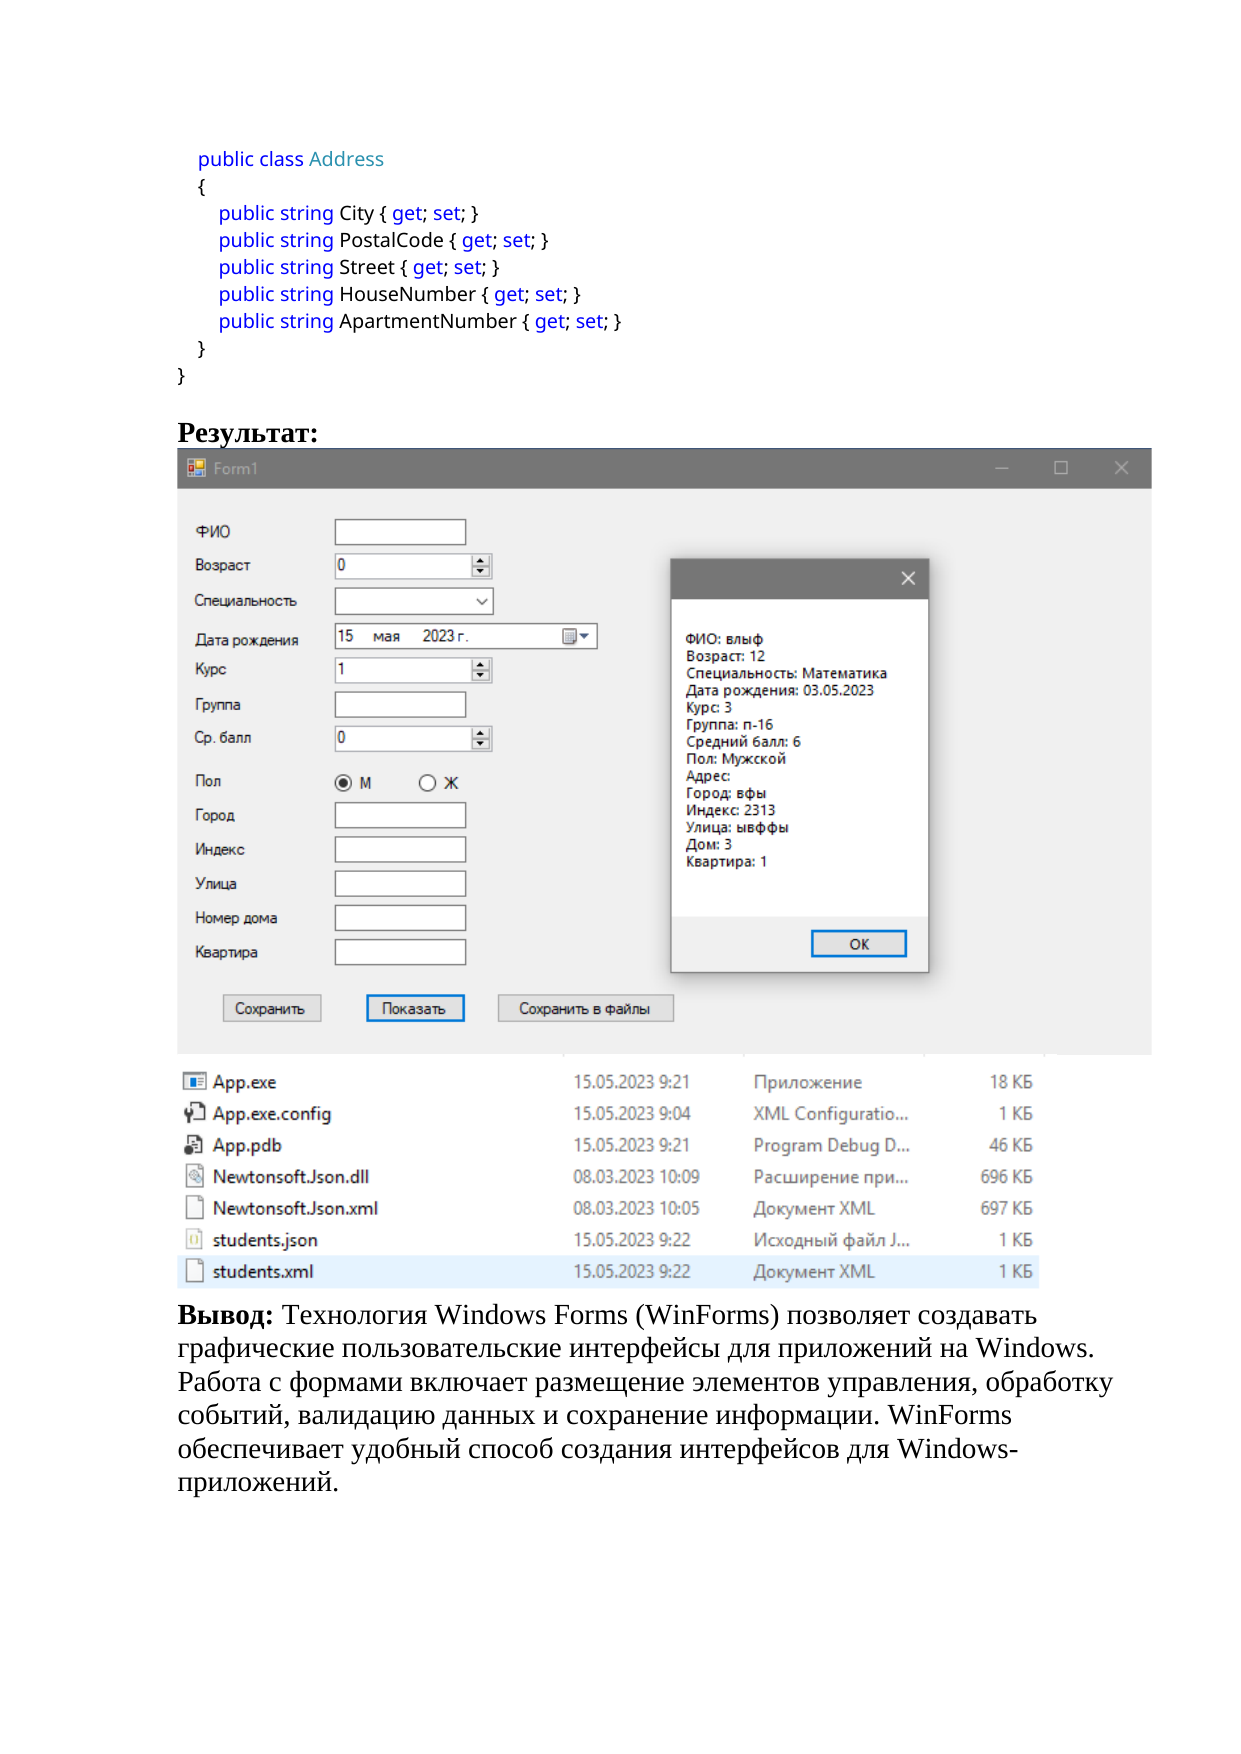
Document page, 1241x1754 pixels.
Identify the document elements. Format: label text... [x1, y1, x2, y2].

text public string City { get; set; } [177, 199, 1152, 226]
text } [177, 334, 1152, 361]
text { [177, 172, 1152, 199]
text public string PostalCode { get; set; } [177, 226, 1152, 253]
picture [177, 448, 1152, 1297]
text public class Address [177, 145, 1152, 172]
text public string Street { get; set; } [177, 253, 1152, 280]
text Результат: [177, 415, 1152, 448]
text public string HouseNumber { get; set; } [177, 280, 1152, 307]
text } [177, 361, 1152, 388]
text public string ApartmentNumber { get; set; } [177, 307, 1152, 334]
text Вывод: Технология Windows Forms (WinForms) позволяет создавать графические пользовательские интерфейсы для приложений на Windows. Работа с формами включает размещение элементов управления, обработку событий, валидацию данных и сохранение информации. WinForms обеспечивает удобный способ создания интерфейсов для Windows-приложений. [177, 1297, 1152, 1498]
